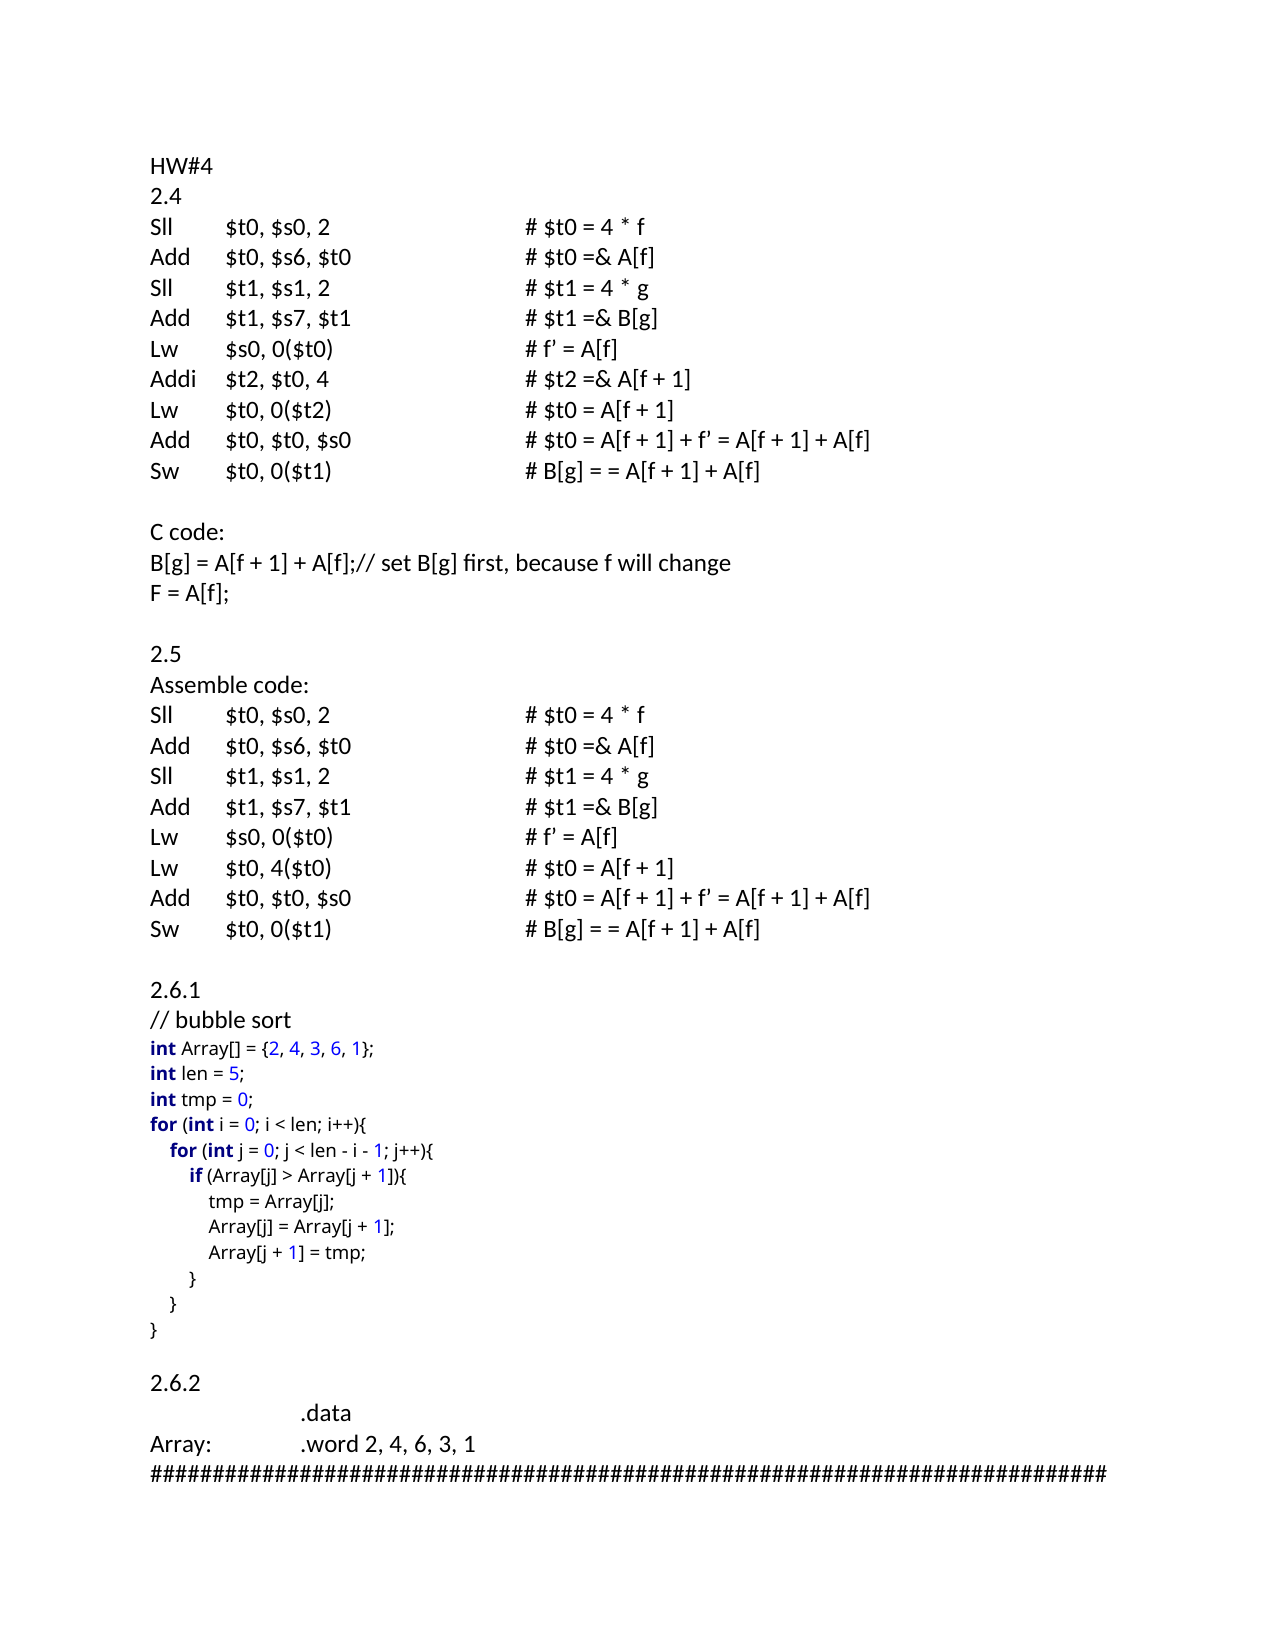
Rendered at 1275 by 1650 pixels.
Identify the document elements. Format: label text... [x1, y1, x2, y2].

text Add $t0, $t0, $s0 # $t0 = A[f + 1] + f’ = A[f + 1] + A[f] [150, 425, 1125, 455]
text Add $t1, $s7, $t1 # $t1 =& B[g] [150, 303, 1125, 333]
text Sll $t1, $s1, 2 # $t1 = 4 * g [150, 760, 1125, 791]
text .data [150, 1397, 1125, 1428]
text int Array[] = {2, 4, 3, 6, 1}; int len = 5; int tmp = 0; for (int i = 0; i < len; i++){ for (int j = 0; j < len - i - 1; j++){ if (Array[j] > Array[j + 1]){ tmp = Array[j]; Array[j] = Array[j + 1]; Array[j + 1] = tmp; } } [150, 1035, 1125, 1316]
text Lw $s0, 0($t0) # f’ = A[f] [150, 333, 1125, 364]
text Assemble code: [150, 669, 1125, 699]
text C code: [150, 516, 1125, 547]
text Lw $t0, 0($t2) # $t0 = A[f + 1] [150, 394, 1125, 425]
text Lw $t0, 4($t0) # $t0 = A[f + 1] [150, 852, 1125, 882]
text Lw $s0, 0($t0) # f’ = A[f] [150, 821, 1125, 852]
text Add $t0, $s6, $t0 # $t0 =& A[f] [150, 242, 1125, 272]
text } [150, 1316, 1125, 1341]
text // bubble sort [150, 1004, 1125, 1035]
text B[g] = A[f + 1] + A[f];// set B[g] first, because f will change [150, 547, 1125, 577]
text Add $t0, $t0, $s0 # $t0 = A[f + 1] + f’ = A[f + 1] + A[f] [150, 882, 1125, 913]
text 2.6.2 [150, 1367, 1125, 1397]
text 2.4 [150, 181, 1125, 211]
text 2.5 [150, 638, 1125, 669]
text Array: .word 2, 4, 6, 3, 1 [150, 1428, 1125, 1458]
text HW#4 [150, 150, 1125, 181]
text 2.6.1 [150, 974, 1125, 1004]
text Add $t0, $s6, $t0 # $t0 =& A[f] [150, 730, 1125, 760]
text Add $t1, $s7, $t1 # $t1 =& B[g] [150, 791, 1125, 821]
text Sll $t0, $s0, 2 # $t0 = 4 * f [150, 211, 1125, 242]
text Sll $t1, $s1, 2 # $t1 = 4 * g [150, 272, 1125, 303]
text Sw $t0, 0($t1) # B[g] = = A[f + 1] + A[f] [150, 455, 1125, 486]
text ############################################################################# [150, 1458, 1125, 1489]
text Sll $t0, $s0, 2 # $t0 = 4 * f [150, 699, 1125, 730]
text Sw $t0, 0($t1) # B[g] = = A[f + 1] + A[f] [150, 913, 1125, 943]
text F = A[f]; [150, 577, 1125, 608]
text Addi $t2, $t0, 4 # $t2 =& A[f + 1] [150, 364, 1125, 394]
